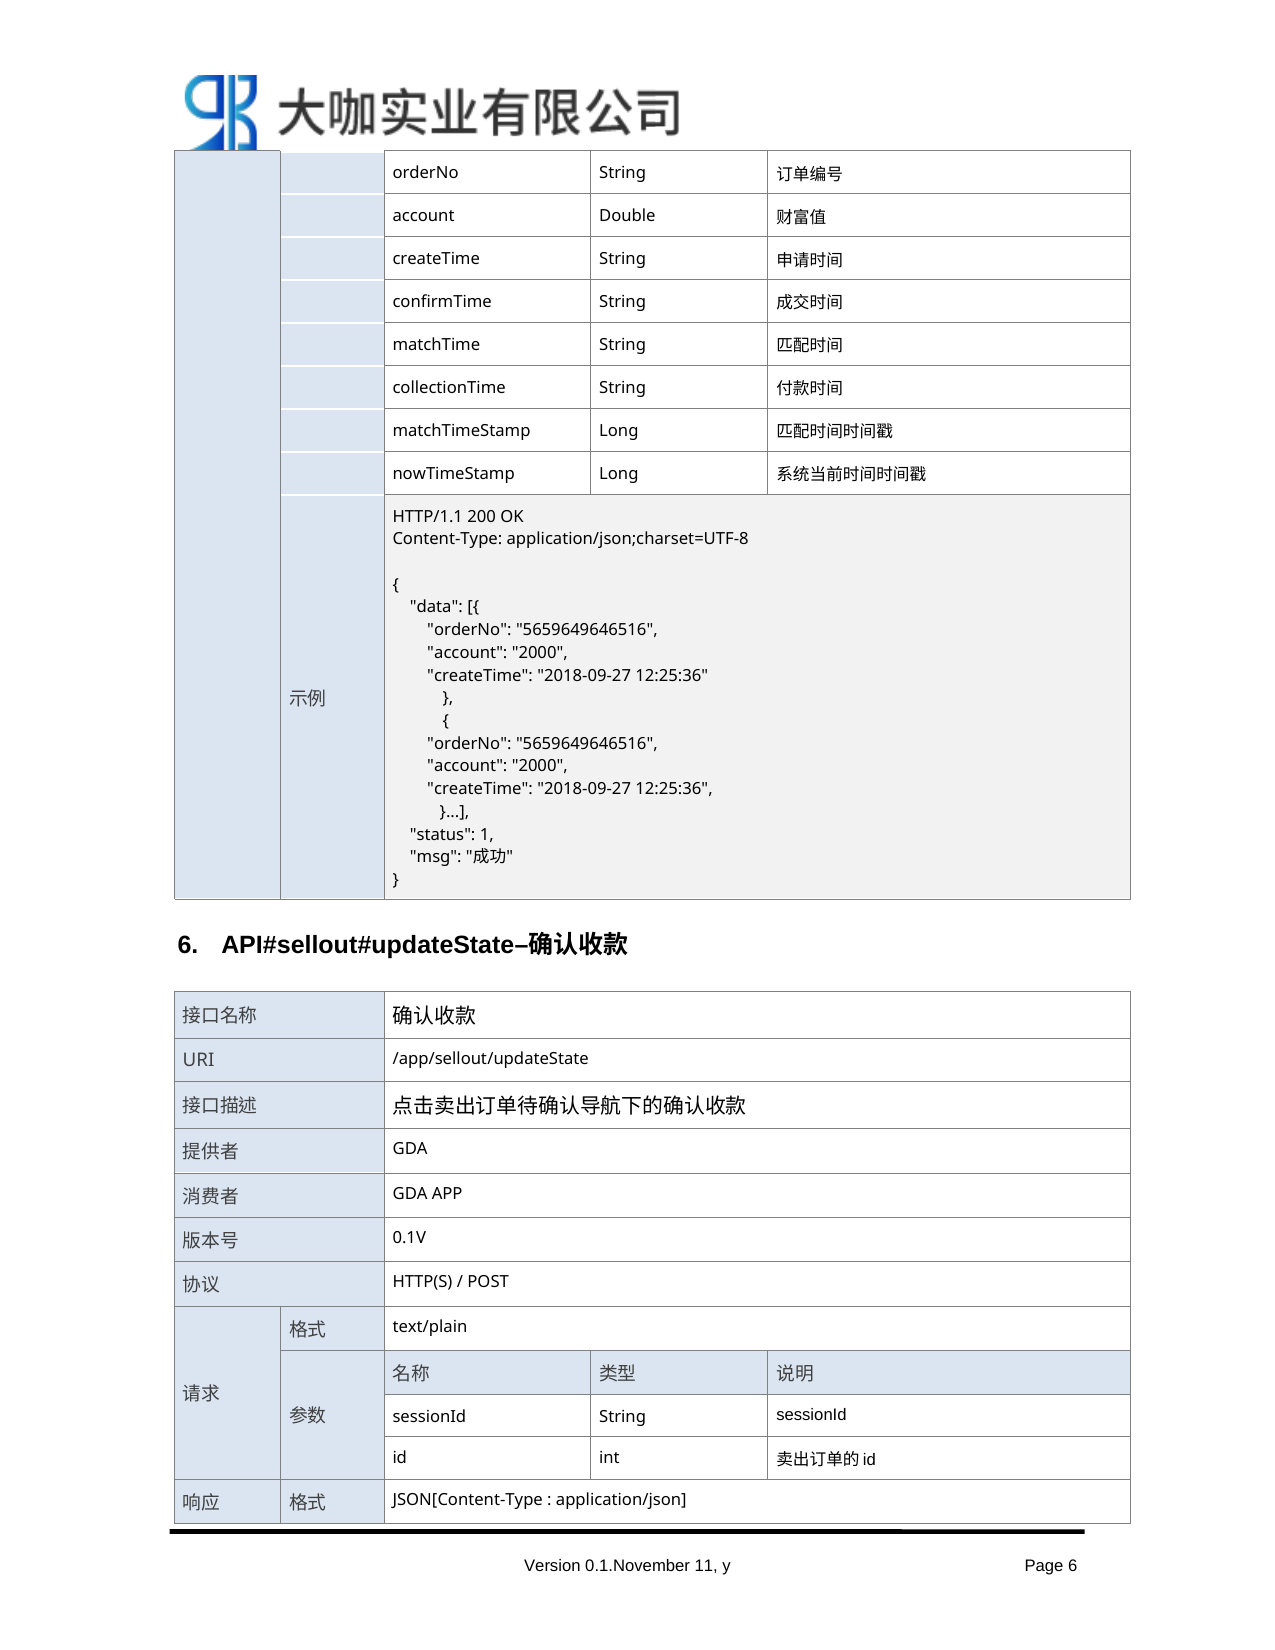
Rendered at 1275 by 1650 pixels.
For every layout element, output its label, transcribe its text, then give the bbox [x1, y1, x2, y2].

table_cell String [591, 323, 767, 365]
table_cell id [385, 1437, 590, 1479]
table_cell Long [591, 409, 767, 451]
table_cell 财富值 [768, 194, 1130, 236]
table_cell 订单编号 [768, 151, 1130, 193]
table_cell [281, 453, 384, 494]
table_cell 版本号 [175, 1218, 384, 1261]
table_cell 匹配时间 [768, 323, 1130, 365]
table_cell createTime [385, 237, 590, 279]
table_cell 示例 [281, 496, 384, 898]
table_cell sessionId [768, 1395, 1130, 1436]
table_cell collectionTime [385, 366, 590, 408]
table_cell 付款时间 [768, 366, 1130, 408]
table_cell 响应 [175, 1480, 280, 1523]
table_cell [281, 195, 384, 236]
table_cell GDA [385, 1129, 1130, 1172]
table_cell 点击卖出订单待确认导航下的确认收款 [385, 1082, 1130, 1128]
table_cell String [591, 237, 767, 279]
table_cell 成交时间 [768, 280, 1130, 322]
table_cell [281, 153, 384, 193]
table_cell [281, 281, 384, 322]
table_cell orderNo [385, 151, 590, 193]
table_cell 提供者 [175, 1129, 384, 1172]
table_cell JSON[Content-Type : application/json] [385, 1480, 1130, 1523]
table_cell GDA APP [385, 1174, 1130, 1217]
table_cell [281, 324, 384, 365]
table_header 接口名称 [175, 992, 384, 1038]
table_cell Long [591, 452, 767, 494]
table_header 确认收款 [385, 992, 1130, 1038]
table_cell 格式 [281, 1480, 384, 1523]
table_cell text/plain [385, 1307, 1130, 1350]
table_cell 说明 [768, 1351, 1130, 1394]
table_cell String [591, 151, 767, 193]
table_cell HTTP(S) / POST [385, 1262, 1130, 1306]
table_cell 申请时间 [768, 237, 1130, 279]
table_cell 消费者 [175, 1174, 384, 1217]
table_cell nowTimeStamp [385, 452, 590, 494]
table_cell sessionId [385, 1395, 590, 1436]
subtitle API#sellout#updateState–确认收款 [177, 924, 1127, 960]
table_cell 类型 [591, 1351, 767, 1394]
table_cell matchTime [385, 323, 590, 365]
table_cell confirmTime [385, 280, 590, 322]
table_cell URI [175, 1039, 384, 1081]
table_cell String [591, 1395, 767, 1436]
table_cell HTTP/1.1 200 OK Content-Type: application/json;charset=UTF-8 { "data": [{ "orderNo": "5659649646516", "account": "2000", "createTime": "2018-09-27 12:25:36" }, { "orderNo": "5659649646516", "account": "2000", "createTime": "2018-09-27 12:25:36", }...], "status": 1, "msg": "成功" } [385, 495, 1130, 898]
table_cell 0.1V [385, 1218, 1130, 1261]
table_cell [281, 410, 384, 451]
table_cell Double [591, 194, 767, 236]
table_cell 系统当前时间时间戳 [768, 452, 1130, 494]
table_cell String [591, 280, 767, 322]
picture [177, 75, 683, 150]
table_cell 接口描述 [175, 1082, 384, 1128]
table_cell 卖出订单的id [768, 1437, 1130, 1479]
table_cell 匹配时间时间戳 [768, 409, 1130, 451]
table_cell 协议 [175, 1262, 384, 1306]
table_cell 名称 [385, 1351, 590, 1394]
table_cell account [385, 194, 590, 236]
table_cell int [591, 1437, 767, 1479]
table_cell matchTimeStamp [385, 409, 590, 451]
table_cell [281, 367, 384, 408]
table_cell String [591, 366, 767, 408]
table_cell [281, 238, 384, 279]
table_cell 请求 [175, 1307, 280, 1479]
table_cell 格式 [281, 1307, 384, 1350]
table_cell 参数 [281, 1351, 384, 1479]
table_cell /app/sellout/updateState [385, 1039, 1130, 1081]
